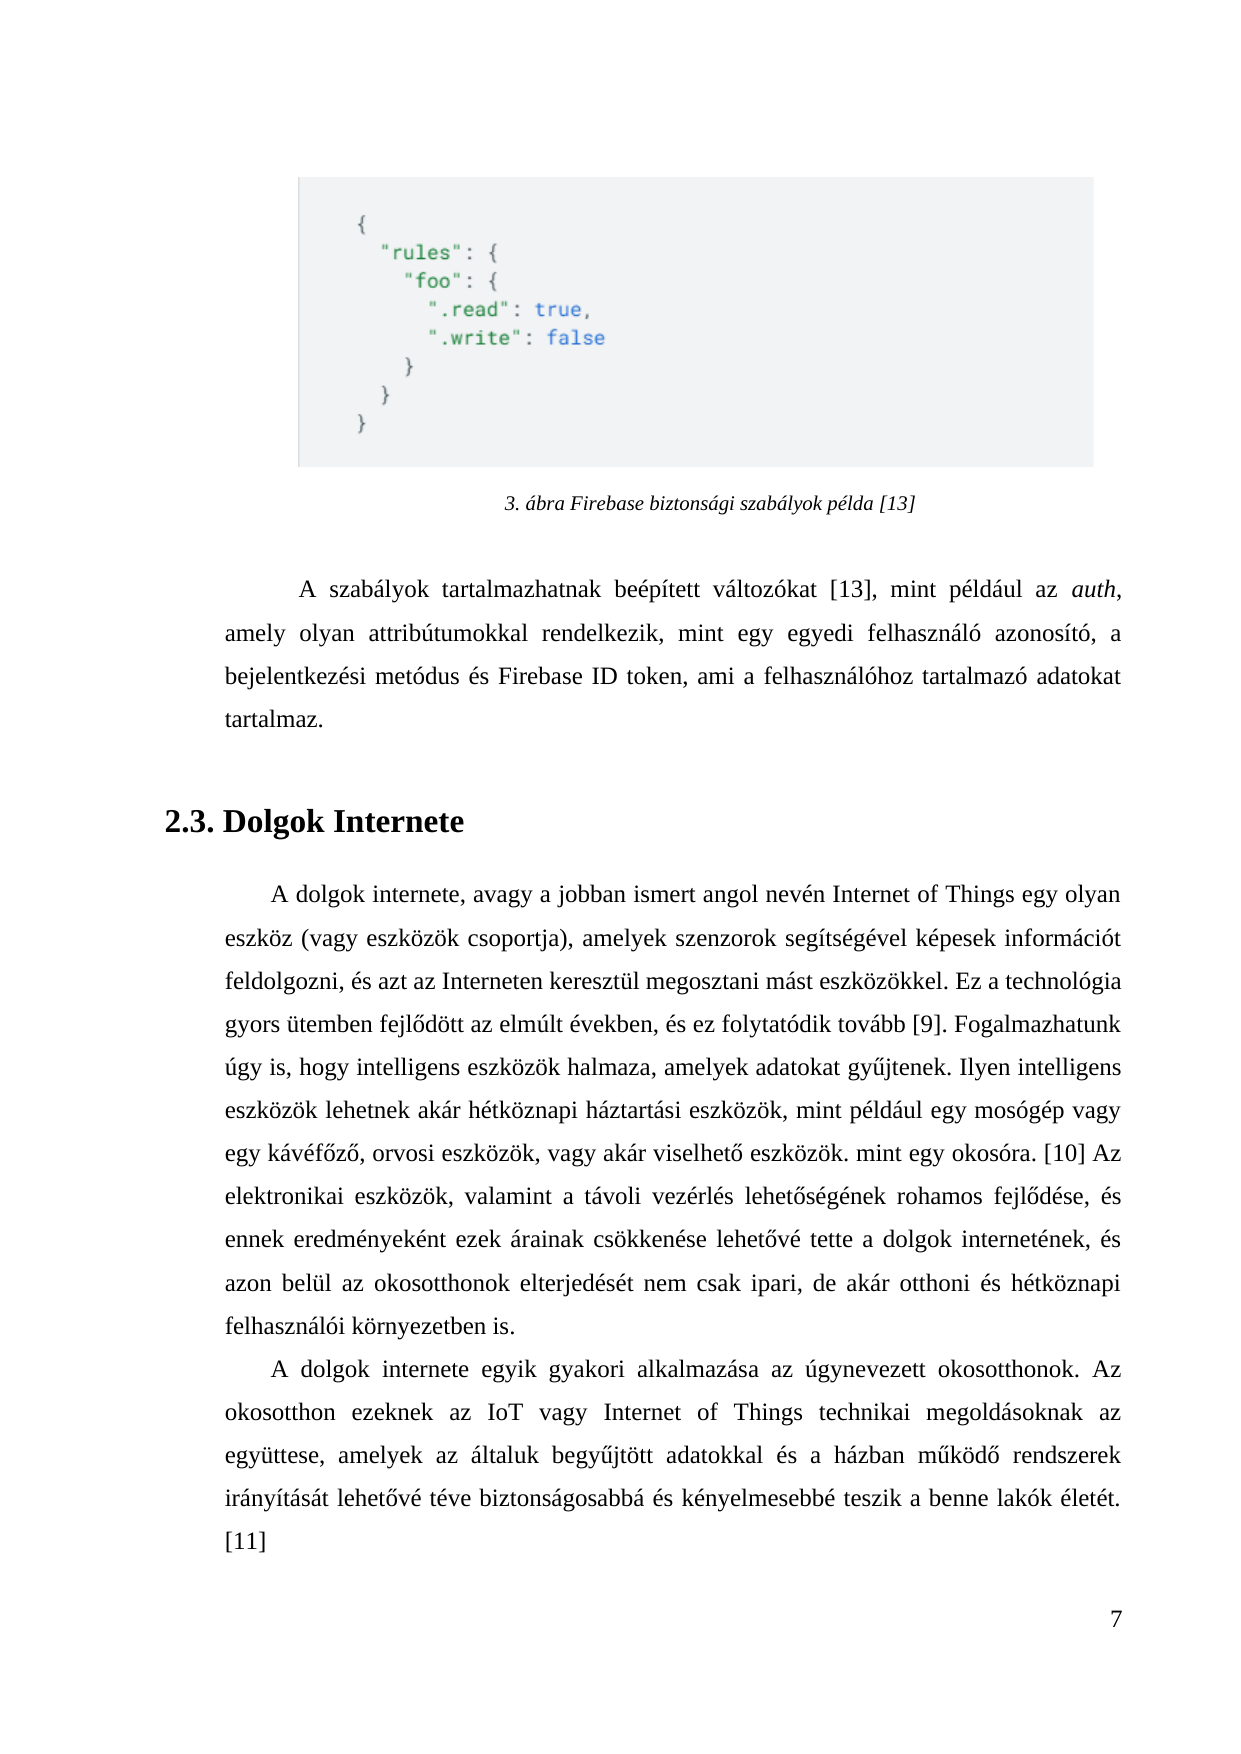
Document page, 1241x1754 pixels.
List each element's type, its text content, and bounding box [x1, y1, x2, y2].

subtitle Dolgok Internete [164, 801, 1122, 839]
picture [298, 177, 1094, 467]
text A dolgok internete egyik gyakori alkalmazása az úgynevezett okosotthonok. Az okosotthon ezeknek az IoT vagy Internet of Things technikai megoldásoknak az együttese, amelyek az általuk begyűjtött adatokkal és a házban működő rendszerek irányítását lehetővé téve biztonságosabbá és kényelmesebbé teszik a benne lakók életét. [11] [224, 1354, 1122, 1555]
text 3. ábra Firebase biztonsági szabályok példa [13] [224, 491, 1122, 515]
text A szabályok tartalmazhatnak beépített változókat [13], mint például az auth, amely olyan attribútumokkal rendelkezik, mint egy egyedi felhasználó azonosító, a bejelentkezési metódus és Firebase ID token, ami a felhasználóhoz tartalmazó adatokat tartalmaz. [224, 574, 1122, 733]
text A dolgok internete, avagy a jobban ismert angol nevén Internet of Things egy olyan eszköz (vagy eszközök csoportja), amelyek szenzorok segítségével képesek információt feldolgozni, és azt az Interneten keresztül megosztani mást eszközökkel. Ez a technológia gyors ütemben fejlődött az elmúlt években, és ez folytatódik tovább [9]. Fogalmazhatunk úgy is, hogy intelligens eszközök halmaza, amelyek adatokat gyűjtenek. Ilyen intelligens eszközök lehetnek akár hétköznapi háztartási eszközök, mint például egy mosógép vagy egy kávéfőző, orvosi eszközök, vagy akár viselhető eszközök. mint egy okosóra. [10] Az elektronikai eszközök, valamint a távoli vezérlés lehetőségének rohamos fejlődése, és ennek eredményeként ezek árainak csökkenése lehetővé tette a dolgok internetének, és azon belül az okosotthonok elterjedését nem csak ipari, de akár otthoni és hétköznapi felhasználói környezetben is. [224, 879, 1122, 1339]
